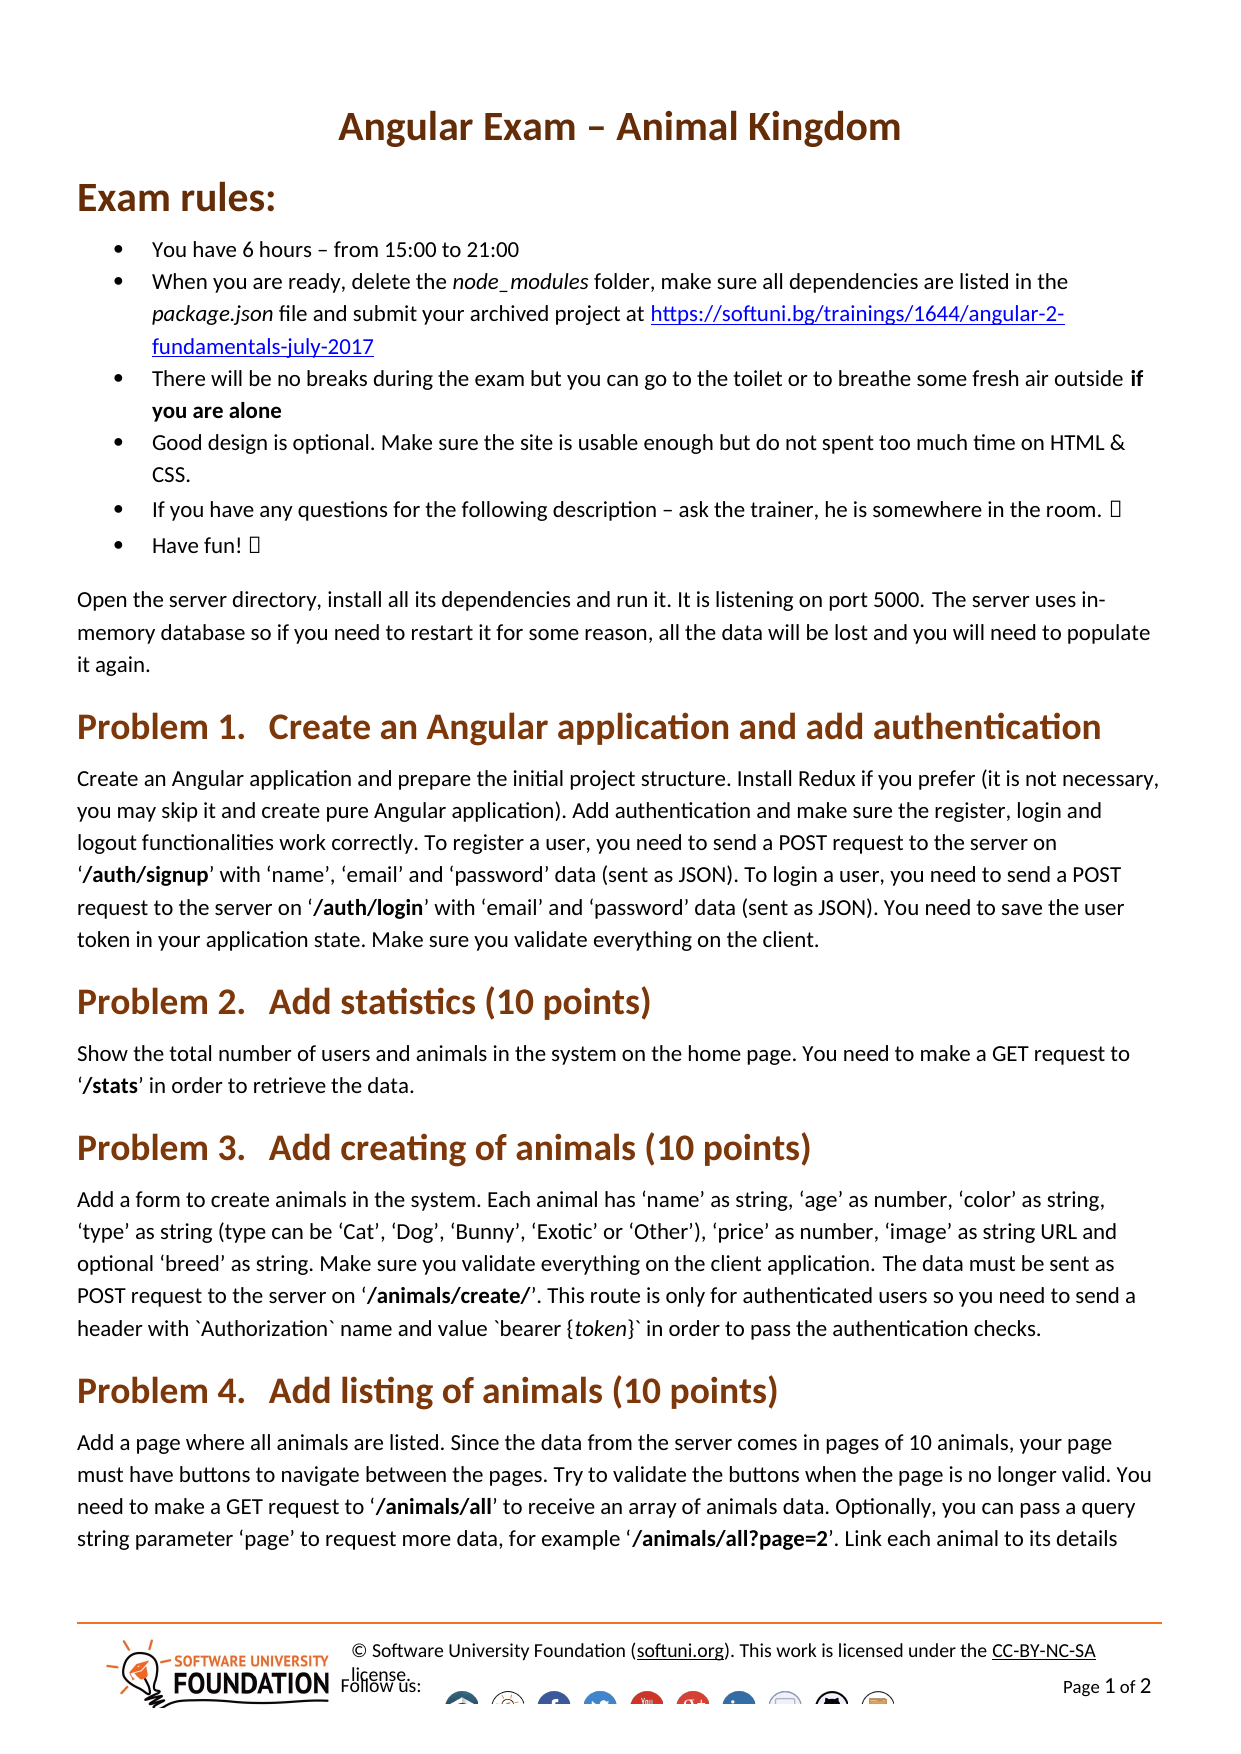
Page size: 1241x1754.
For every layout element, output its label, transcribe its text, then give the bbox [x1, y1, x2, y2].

picture [583, 1691, 617, 1704]
picture [815, 1691, 848, 1704]
picture [105, 1638, 329, 1708]
subtitle Add listing of animals (10 points) [77, 1367, 1163, 1413]
picture [491, 1691, 525, 1704]
list Good design is optional. Make sure the site is usable enough but do not spent too much time on HTML & CSS. [114, 428, 1163, 488]
picture [722, 1691, 756, 1704]
subtitle Add statistics (10 points) [77, 978, 1163, 1024]
picture [537, 1691, 571, 1704]
list There will be no breaks during the exam but you can go to the toilet or to breathe some fresh air outside if you are alone [114, 364, 1163, 424]
text Add a form to create animals in the system. Each animal has ‘name’ as string, ‘age’ as number, ‘color’ as string, ‘type’ as string (type can be ‘Cat’, ‘Dog’, ‘Bunny’, ‘Exotic’ or ‘Other’), ‘price’ as number, ‘image’ as string URL and optional ‘breed’ as string. Make sure you validate everything on the client application. The data must be sent as POST request to the server on ‘/animals/create/’. This route is only for authenticated users so you need to send a header with `Authorization` name and value `bearer {token}` in order to pass the authentication checks. [77, 1185, 1163, 1342]
subtitle Exam rules: [77, 171, 1163, 221]
picture [676, 1691, 710, 1704]
text Show the total number of users and animals in the system on the home page. You need to make a GET request to ‘/stats’ in order to retrieve the data. [77, 1039, 1163, 1099]
subtitle Create an Angular application and add authentication [77, 703, 1163, 749]
list You have 6 hours – from 15:00 to 21:00 [114, 235, 1163, 263]
picture [768, 1691, 802, 1704]
picture [630, 1691, 663, 1704]
text Open the server directory, install all its dependencies and run it. It is listening on port 5000. The server uses in-memory database so if you need to restart it for some reason, all the data will be lost and you will need to populate it again. [77, 585, 1163, 678]
picture [861, 1691, 895, 1704]
list Have fun!  [114, 529, 1163, 560]
text Create an Angular application and prepare the initial project structure. Install Redux if you prefer (it is not necessary, you may skip it and create pure Angular application). Add authentication and make sure the register, login and logout functionalities work correctly. To register a user, you need to send a POST request to the server on ‘/auth/signup’ with ‘name’, ‘email’ and ‘password’ data (sent as JSON). To login a user, you need to send a POST request to the server on ‘/auth/login’ with ‘email’ and ‘password’ data (sent as JSON). You need to save the user token in your application state. Make sure you validate everything on the client. [77, 764, 1163, 953]
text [77, 1428, 1163, 1552]
list If you have any questions for the following description – ask the trainer, he is somewhere in the room.  [114, 493, 1163, 524]
subtitle Add creating of animals (10 points) [77, 1124, 1163, 1170]
picture [445, 1691, 478, 1704]
subtitle Angular Exam – Animal Kingdom [77, 99, 1163, 150]
list When you are ready, delete the node_modules folder, make sure all dependencies are listed in the package.json file and submit your archived project at https://softuni.bg/trainings/1644/angular-2-fundamentals-july-2017 [114, 267, 1163, 360]
